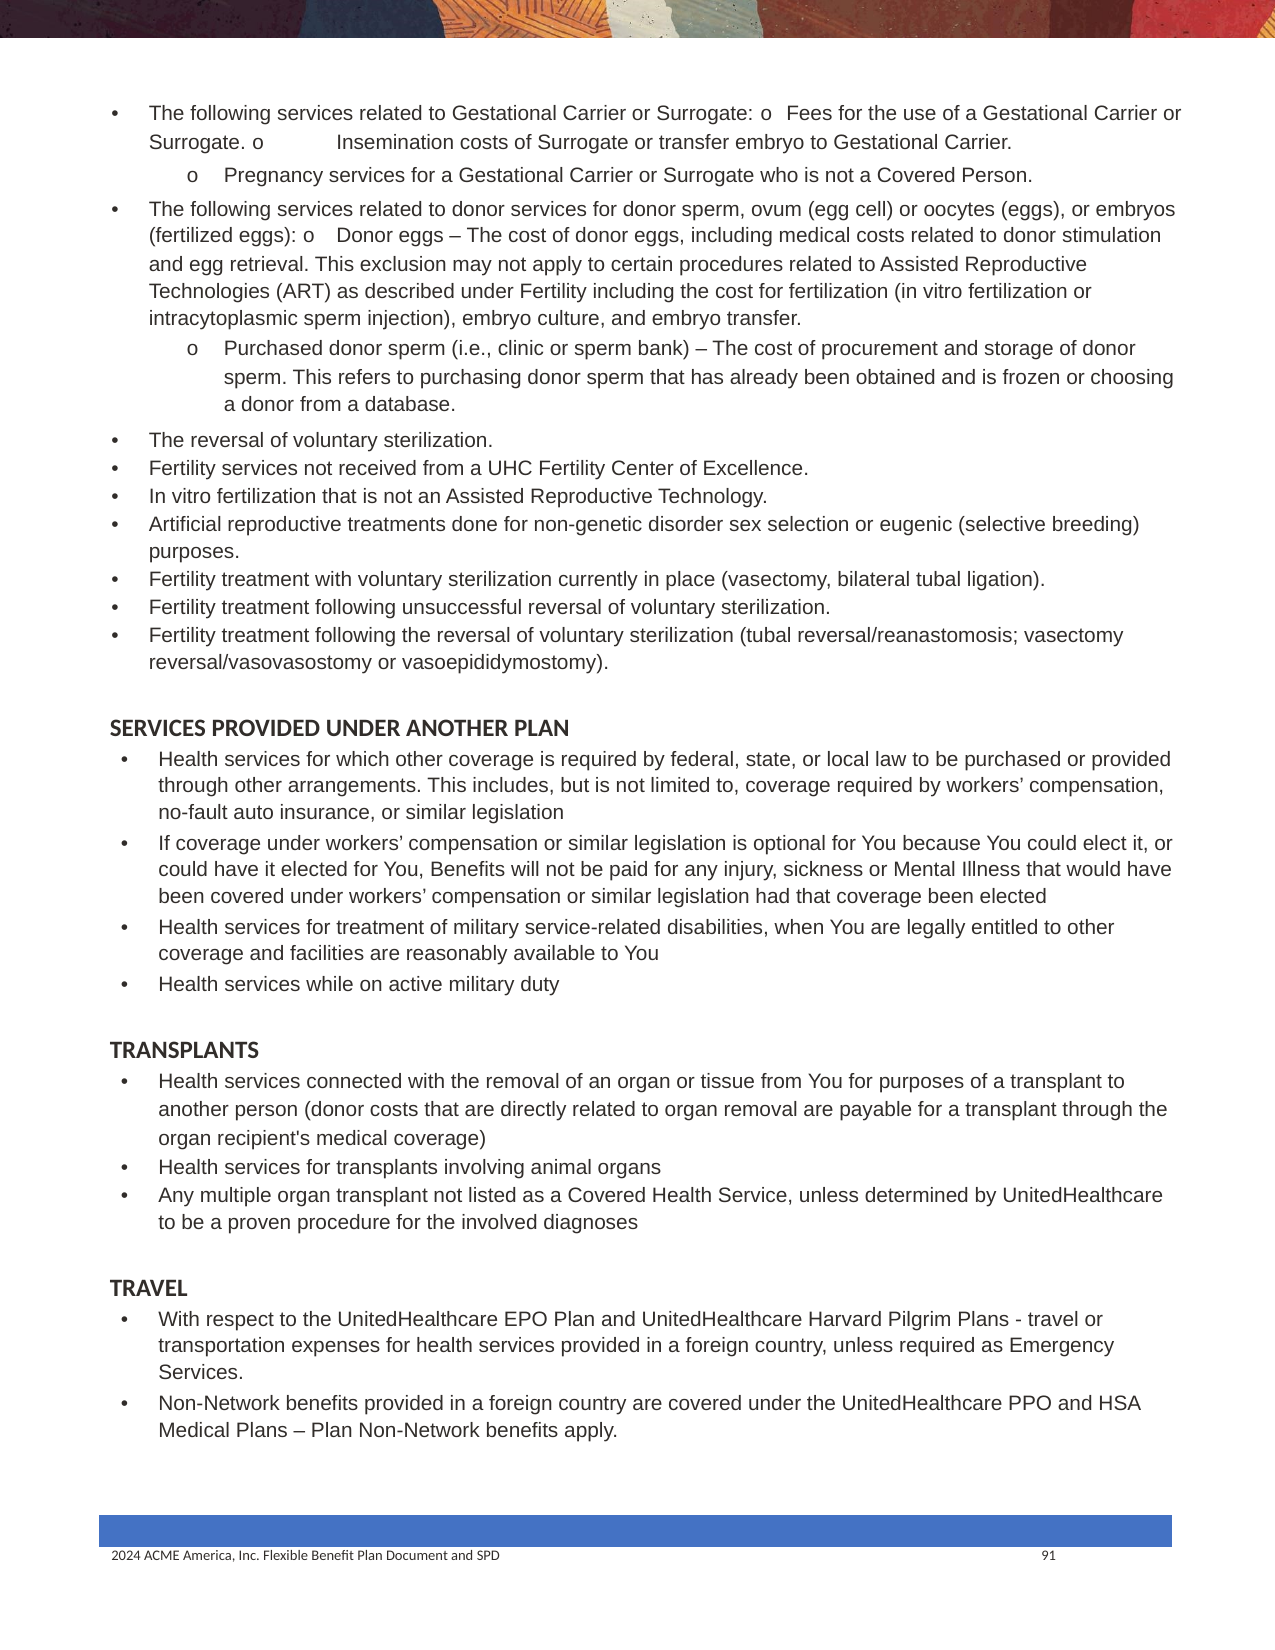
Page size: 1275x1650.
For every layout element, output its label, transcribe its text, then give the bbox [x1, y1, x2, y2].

list Fertility treatment with voluntary sterilization currently in place (vasectomy, bilateral tubal ligation). [111, 567, 1183, 591]
list Pregnancy services for a Gestational Carrier or Surrogate who is not a Covered Person. [186, 162, 1183, 188]
list Non-Network benefits provided in a foreign country are covered under the UnitedHealthcare PPO and HSA Medical Plans – Plan Non-Network benefits apply. [121, 1391, 1183, 1441]
list The reversal of voluntary sterilization. [111, 428, 1183, 452]
list Health services while on active military duty [121, 972, 1183, 996]
list Health services for treatment of military service-related disabilities, when You are legally entitled to other coverage and facilities are reasonably available to You [121, 914, 1183, 965]
list Fertility treatment following unsuccessful reversal of voluntary sterilization. [111, 595, 1183, 619]
subtitle TRAVEL [109, 1272, 1184, 1302]
picture [0, 0, 1275, 38]
list Purchased donor sperm (i.e., clinic or sperm bank) – The cost of procurement and storage of donor sperm. This refers to purchasing donor sperm that has already been obtained and is frozen or choosing a donor from a database. [186, 336, 1183, 416]
list Fertility services not received from a UHC Fertility Center of Excellence. [111, 456, 1183, 480]
list With respect to the UnitedHealthcare EPO Plan and UnitedHealthcare Harvard Pilgrim Plans - travel or transportation expenses for health services provided in a foreign country, unless required as Emergency Services. [121, 1306, 1183, 1384]
list Any multiple organ transplant not listed as a Covered Health Service, unless determined by UnitedHealthcare to be a proven procedure for the involved diagnoses [121, 1183, 1183, 1234]
list Health services for which other coverage is required by federal, state, or local law to be purchased or provided through other arrangements. This includes, but is not limited to, coverage required by workers’ compensation, no-fault auto insurance, or similar legislation [121, 746, 1183, 824]
list The following services related to donor services for donor sperm, ovum (egg cell) or oocytes (eggs), or embryos (fertilized eggs): o Donor eggs – The cost of donor eggs, including medical costs related to donor stimulation and egg retrieval. This exclusion may not apply to certain procedures related to Assisted Reproductive Technologies (ART) as described under Fertility including the cost for fertilization (in vitro fertilization or intracytoplasmic sperm injection), embryo culture, and embryo transfer. [111, 197, 1183, 329]
list Fertility treatment following the reversal of voluntary sterilization (tubal reversal/reanastomosis; vasectomy reversal/vasovasostomy or vasoepididymostomy). [111, 623, 1183, 674]
subtitle TRANSPLANTS [109, 1034, 1184, 1064]
list In vitro fertilization that is not an Assisted Reproductive Technology. [111, 484, 1183, 508]
subtitle SERVICES PROVIDED UNDER ANOTHER PLAN [109, 712, 1184, 742]
list Health services for transplants involving animal organs [121, 1155, 1183, 1179]
list If coverage under workers’ compensation or similar legislation is optional for You because You could elect it, or could have it elected for You, Benefits will not be paid for any injury, sickness or Mental Illness that would have been covered under workers’ compensation or similar legislation had that coverage been elected [121, 830, 1183, 908]
list Health services connected with the removal of an organ or tissue from You for purposes of a transplant to another person (donor costs that are directly related to organ removal are payable for a transplant through the organ recipient's medical coverage) [121, 1068, 1183, 1150]
list Artificial reproductive treatments done for non-genetic disorder sex selection or eugenic (selective breeding) purposes. [111, 512, 1183, 563]
list The following services related to Gestational Carrier or Surrogate: o Fees for the use of a Gestational Carrier or Surrogate. o Insemination costs of Surrogate or transfer embryo to Gestational Carrier. [111, 101, 1183, 155]
